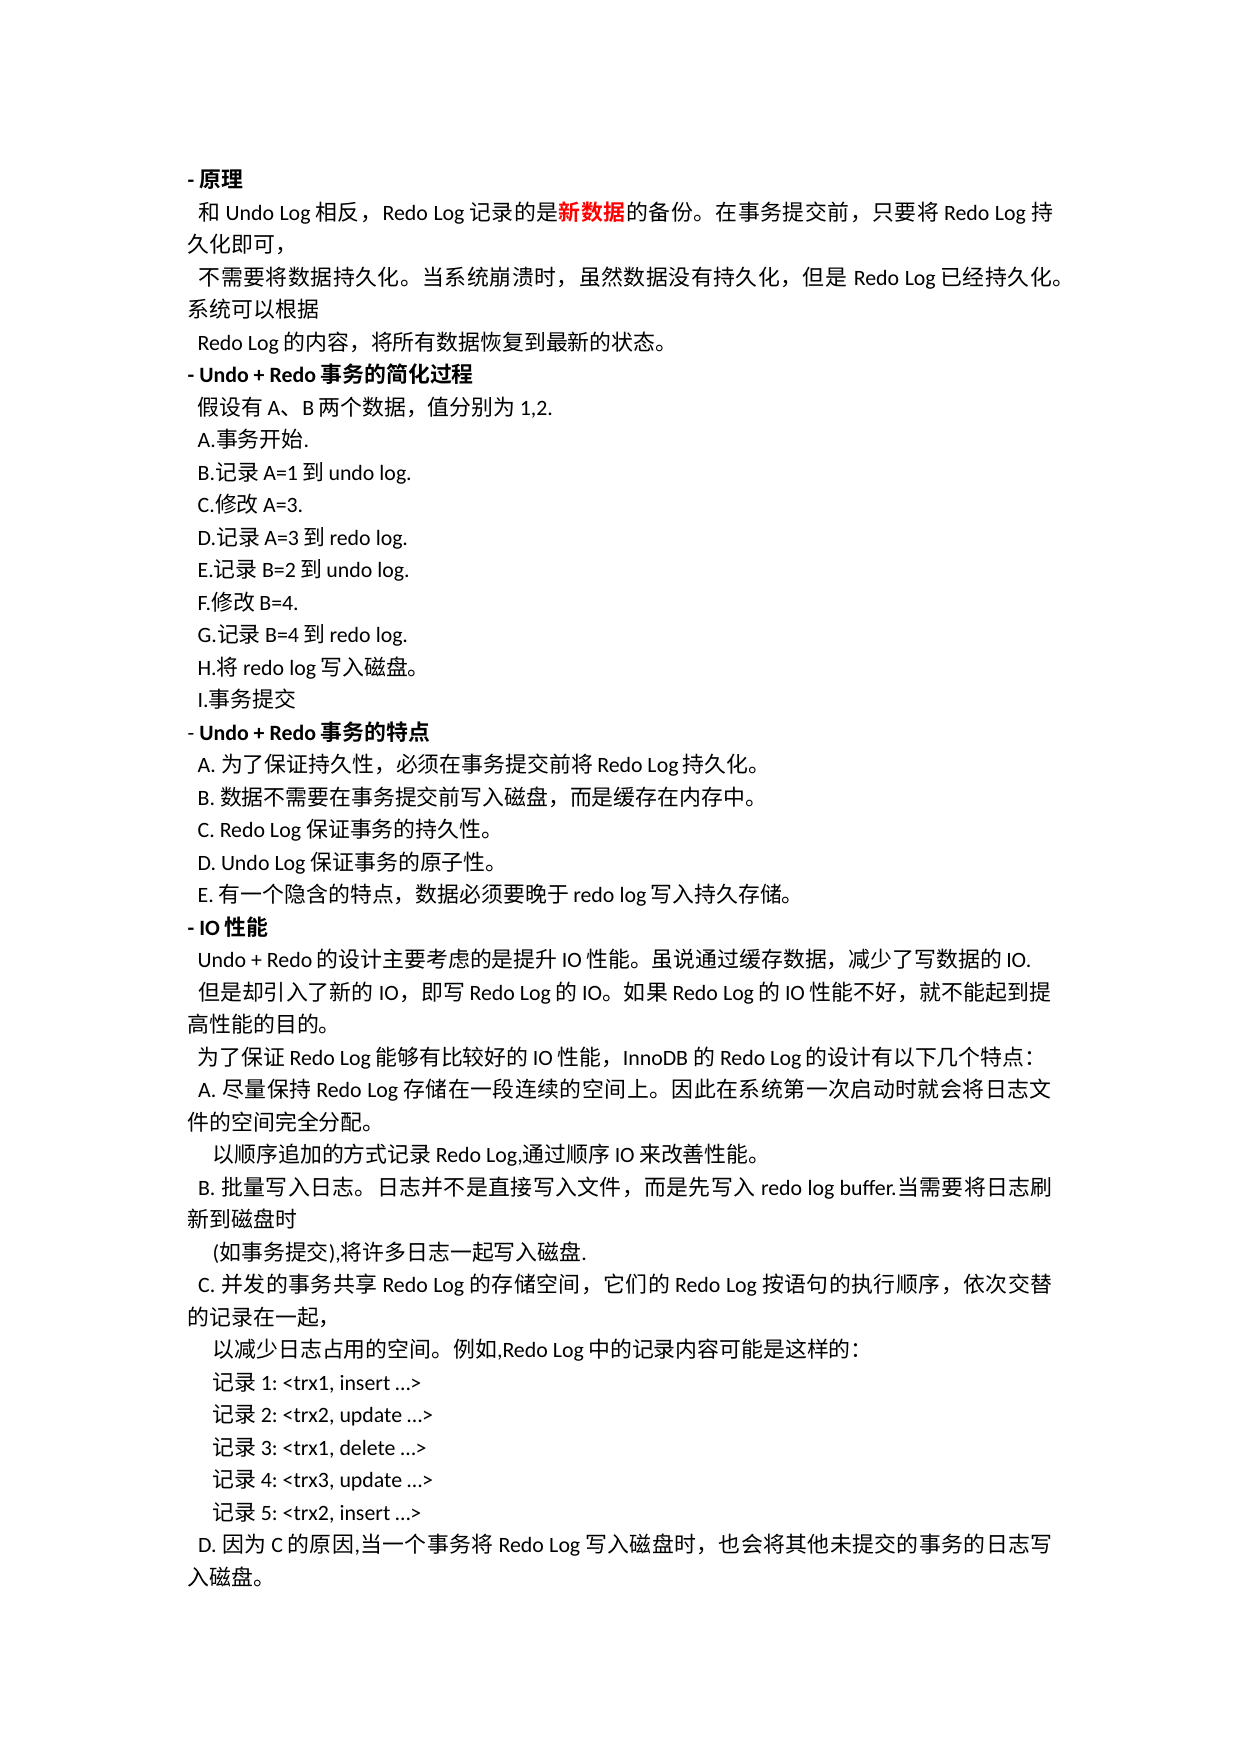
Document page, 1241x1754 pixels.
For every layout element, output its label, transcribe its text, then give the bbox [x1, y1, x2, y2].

text - Undo + Redo事务的特点 A. 为了保证持久性，必须在事务提交前将Redo Log持久化。 B. 数据不需要在事务提交前写入磁盘，而是缓存在内存中。 C. Redo Log 保证事务的持久性。 D. Undo Log 保证事务的原子性。 E. 有一个隐含的特点，数据必须要晚于redo log写入持久存储。 [187, 714, 1053, 909]
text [187, 1072, 1053, 1592]
text - 原理 和Undo Log相反，Redo Log记录的是新数据的备份。在事务提交前，只要将Redo Log持久化即可， 不需要将数据持久化。当系统崩溃时，虽然数据没有持久化，但是Redo Log已经持久化。系统可以根据 Redo Log的内容，将所有数据恢复到最新的状态。 [187, 162, 1053, 357]
text - Undo + Redo事务的简化过程 假设有A、B两个数据，值分别为1,2. A.事务开始. B.记录A=1到undo log. C.修改A=3. D.记录A=3到redo log. E.记录B=2到undo log. F.修改B=4. G.记录B=4到redo log. H.将redo log写入磁盘。 I.事务提交 [187, 357, 1053, 714]
text - IO性能 Undo + Redo的设计主要考虑的是提升IO性能。虽说通过缓存数据，减少了写数据的IO. 但是却引入了新的IO，即写Redo Log的IO。如果Redo Log的IO性能不好，就不能起到提高性能的目的。 为了保证Redo Log能够有比较好的IO性能，InnoDB 的 Redo Log的设计有以下几个特点： [187, 909, 1053, 1072]
